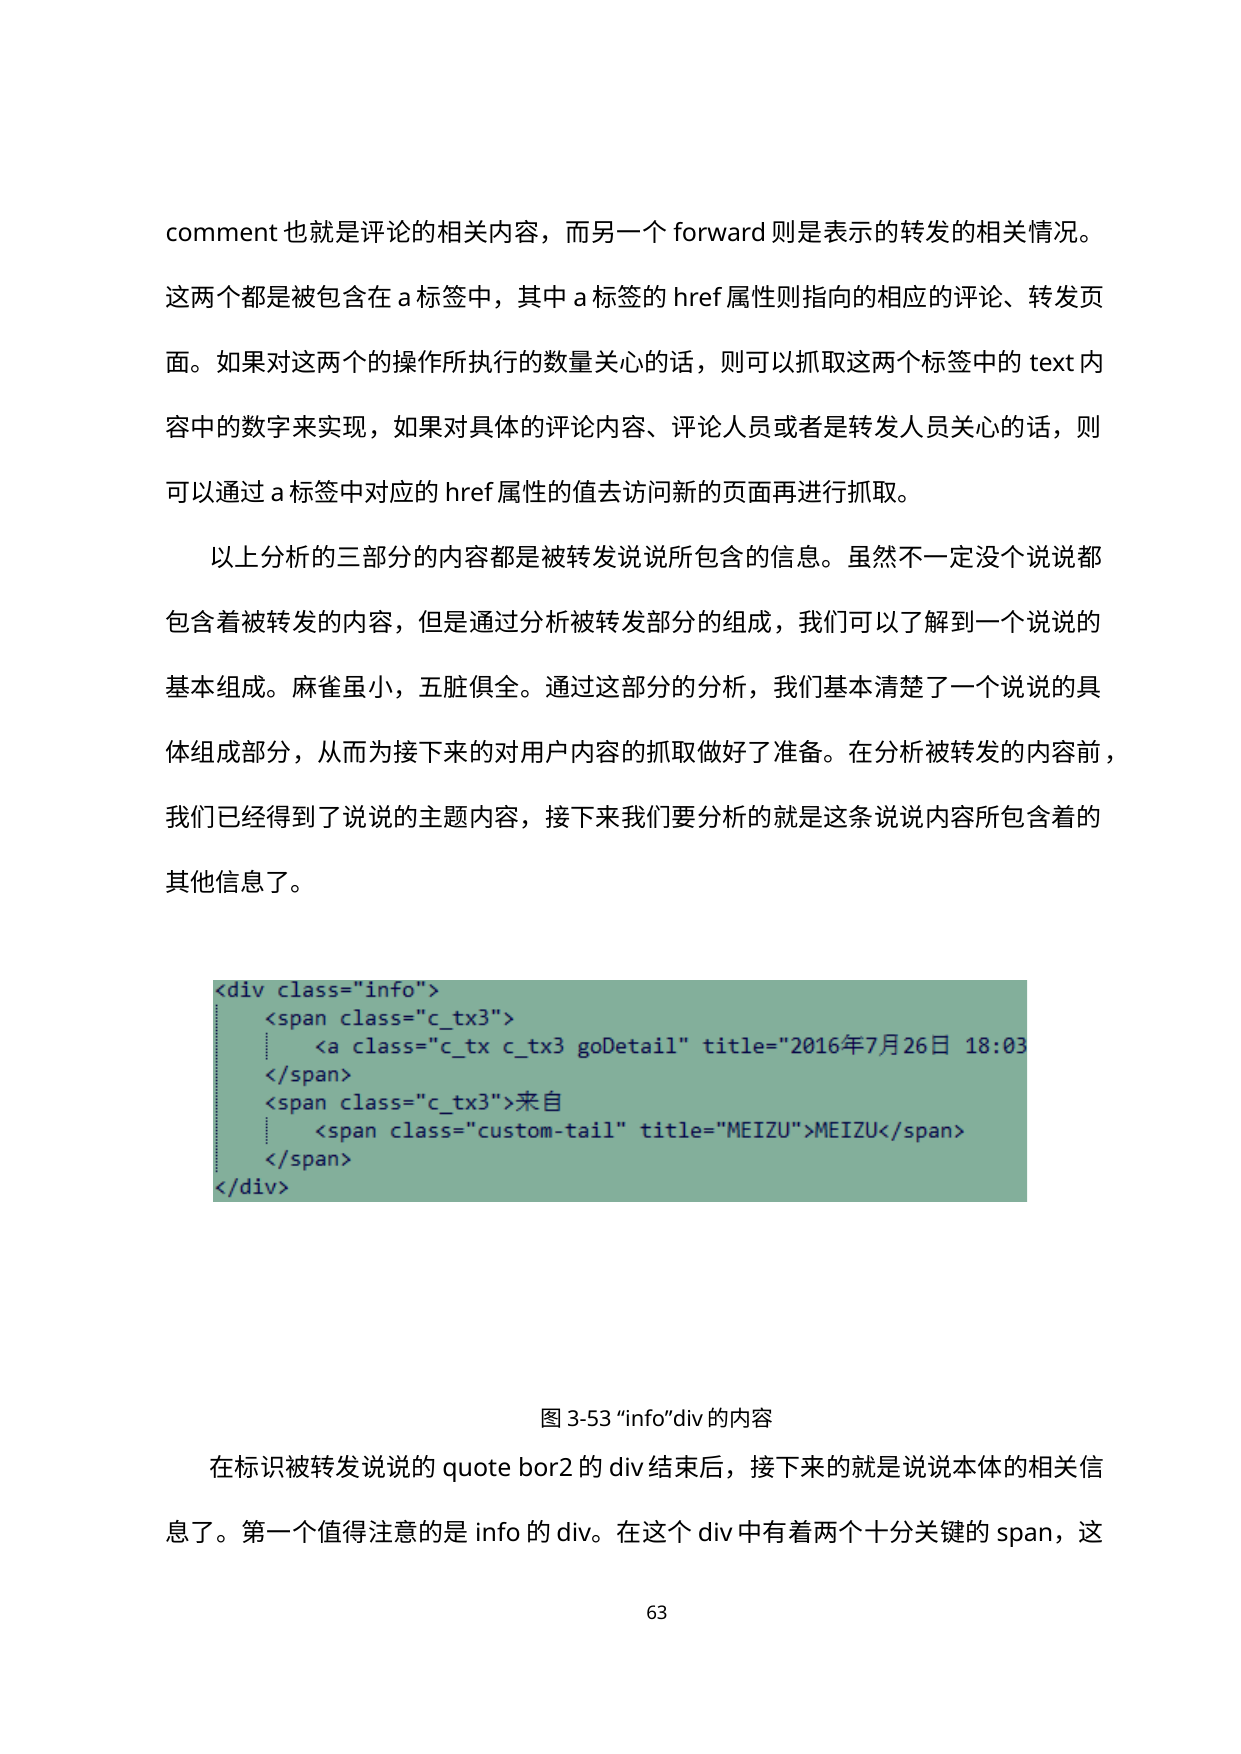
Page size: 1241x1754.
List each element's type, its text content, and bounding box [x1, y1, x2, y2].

picture [213, 980, 1028, 1202]
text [165, 1433, 1104, 1563]
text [165, 198, 1104, 523]
text 以上分析的三部分的内容都是被转发说说所包含的信息。虽然不一定没个说说都包含着被转发的内容，但是通过分析被转发部分的组成，我们可以了解到一个说说的基本组成。麻雀虽小，五脏俱全。通过这部分的分析，我们基本清楚了一个说说的具体组成部分，从而为接下来的对用户内容的抓取做好了准备。在分析被转发的内容前，我们已经得到了说说的主题内容，接下来我们要分析的就是这条说说内容所包含着的其他信息了。 [165, 523, 1104, 913]
subtitle 图3-53 “info”div的内容 [165, 1401, 1104, 1433]
